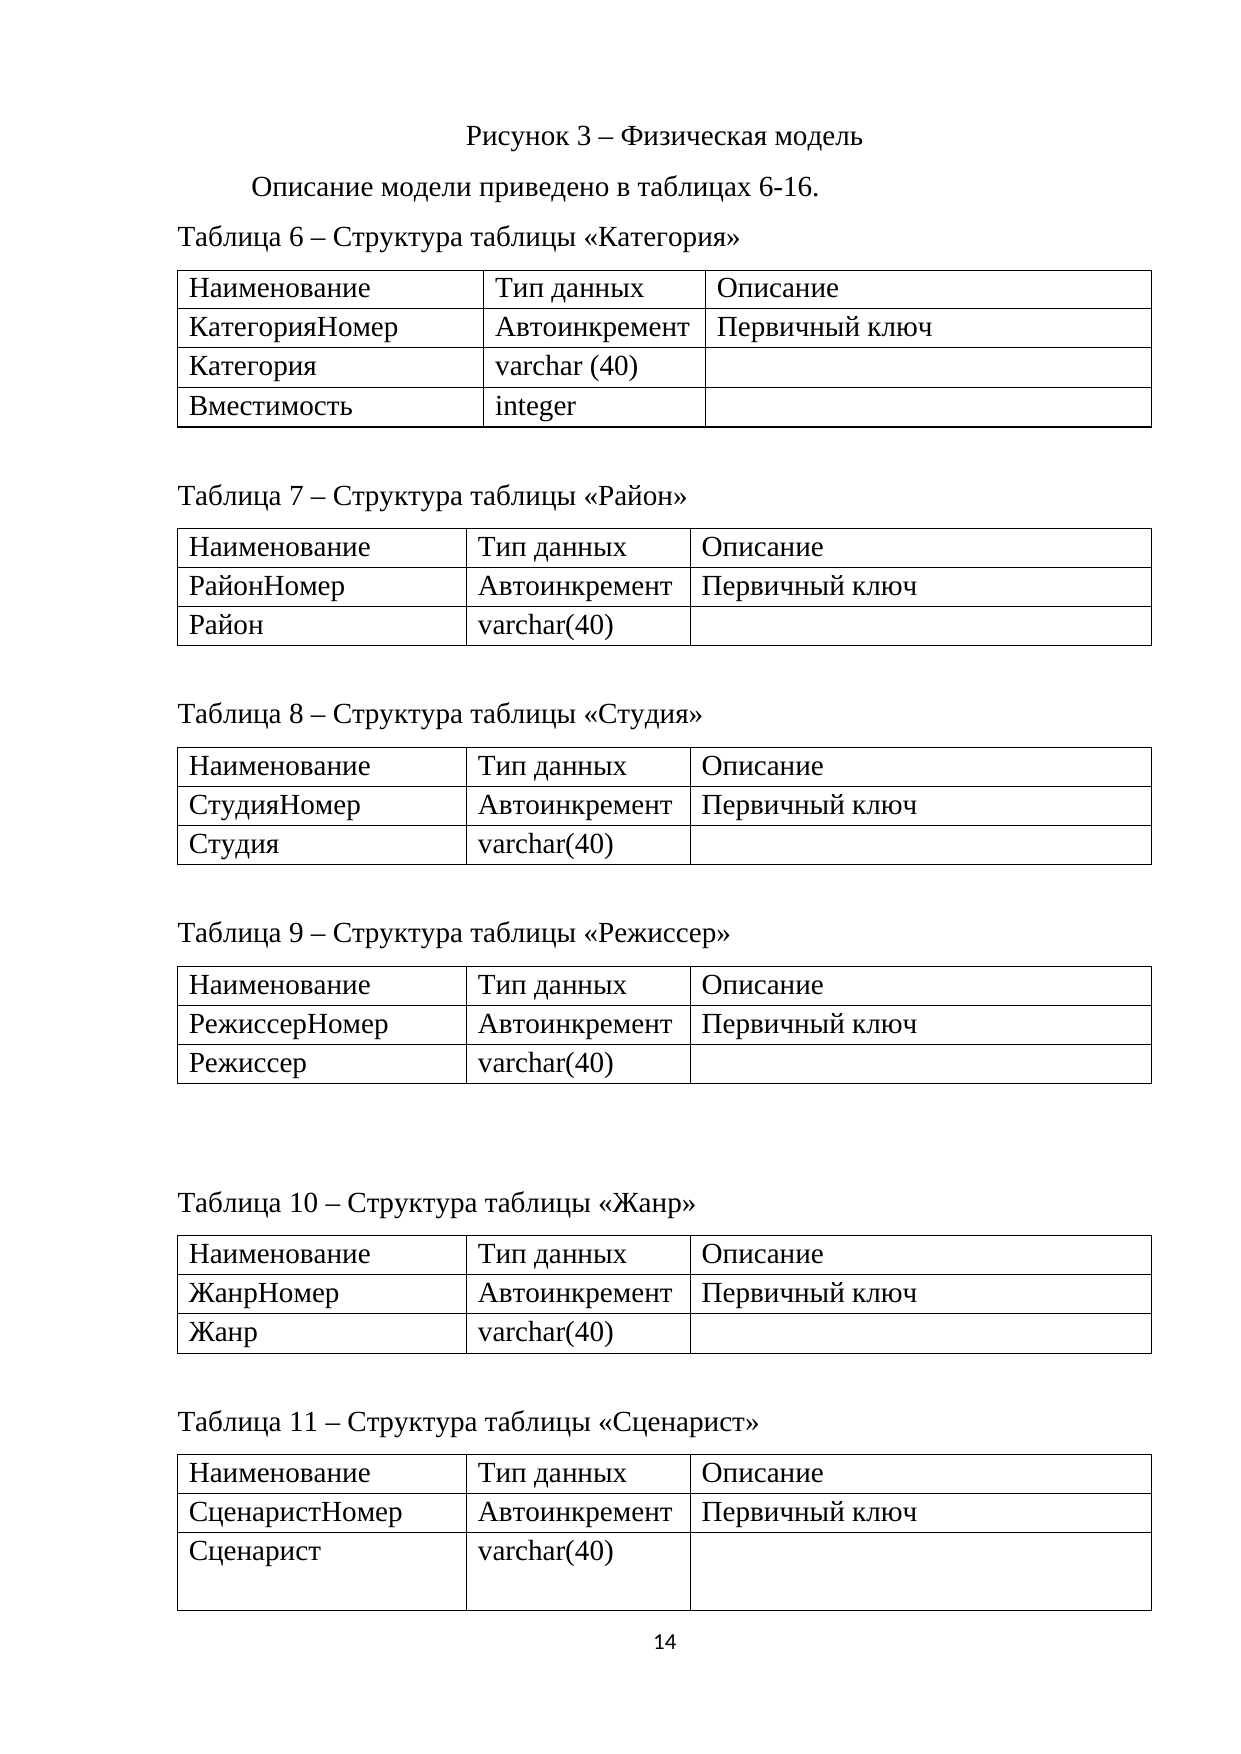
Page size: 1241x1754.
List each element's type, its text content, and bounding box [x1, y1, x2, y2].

table_cell Первичный ключ [691, 1275, 1151, 1313]
table_cell Первичный ключ [691, 568, 1151, 606]
table_header Тип данных [467, 967, 690, 1005]
table_cell Жанр [178, 1314, 466, 1352]
table_cell Автоинкремент [467, 1006, 690, 1044]
table_cell Первичный ключ [691, 1494, 1151, 1532]
table_header Описание [691, 748, 1151, 786]
table_cell [691, 1533, 1151, 1610]
table_cell Автоинкремент [467, 1494, 690, 1532]
text Таблица 6 – Структура таблицы «Категория» [177, 219, 1152, 253]
table_cell Первичный ключ [691, 1006, 1151, 1044]
table_cell Первичный ключ [691, 787, 1151, 825]
table_header Описание [706, 271, 1151, 308]
table_cell Сценарист [178, 1533, 466, 1610]
table_header Наименование [178, 967, 466, 1005]
table_header Наименование [178, 748, 466, 786]
table_cell СценаристНомер [178, 1494, 466, 1532]
table_cell РежиссерНомер [178, 1006, 466, 1044]
table_header Тип данных [484, 271, 705, 308]
table_header Описание [691, 1455, 1151, 1493]
table_cell varchar(40) [467, 1533, 690, 1610]
table_cell Район [178, 607, 466, 645]
table_cell Первичный ключ [706, 309, 1151, 347]
table_cell КатегорияНомер [178, 309, 483, 347]
table_header Тип данных [467, 748, 690, 786]
table_cell ЖанрНомер [178, 1275, 466, 1313]
table_header Описание [691, 1236, 1151, 1274]
text Таблица 8 – Структура таблицы «Студия» [177, 697, 1152, 730]
text Рисунок 3 – Физическая модель [177, 118, 1152, 152]
table_cell varchar(40) [467, 1314, 690, 1352]
table_header Наименование [178, 1236, 466, 1274]
table_cell [691, 607, 1151, 645]
table_cell Автоинкремент [467, 787, 690, 825]
table_cell Автоинкремент [484, 309, 705, 347]
text Таблица 9 – Структура таблицы «Режиссер» [177, 916, 1152, 949]
table_cell [706, 348, 1151, 387]
table_cell СтудияНомер [178, 787, 466, 825]
table_cell varchar(40) [467, 607, 690, 645]
table_header Наименование [178, 529, 466, 567]
table_cell [691, 826, 1151, 864]
table_cell varchar (40) [484, 348, 705, 387]
table_cell varchar(40) [467, 826, 690, 864]
table_header Описание [691, 529, 1151, 567]
table_cell Категория [178, 348, 483, 387]
table_cell [706, 388, 1151, 426]
table_header Описание [691, 967, 1151, 1005]
text Описание модели приведено в таблицах 6-16. [177, 169, 1152, 202]
table_header Тип данных [467, 1455, 690, 1493]
table_header Наименование [178, 271, 483, 308]
table_cell [691, 1045, 1151, 1083]
text Таблица 11 – Структура таблицы «Сценарист» [177, 1404, 1152, 1437]
table_cell Автоинкремент [467, 1275, 690, 1313]
table_cell integer [484, 388, 705, 426]
table_header Наименование [178, 1455, 466, 1493]
table_cell Вместимость [178, 388, 483, 426]
table_cell varchar(40) [467, 1045, 690, 1083]
text Таблица 7 – Структура таблицы «Район» [177, 428, 1152, 511]
text Таблица 10 – Структура таблицы «Жанр» [177, 1185, 1152, 1218]
table_cell РайонНомер [178, 568, 466, 606]
table_header Тип данных [467, 1236, 690, 1274]
table_cell Автоинкремент [467, 568, 690, 606]
table_cell Студия [178, 826, 466, 864]
table_cell Режиссер [178, 1045, 466, 1083]
table_header Тип данных [467, 529, 690, 567]
table_cell [691, 1314, 1151, 1352]
